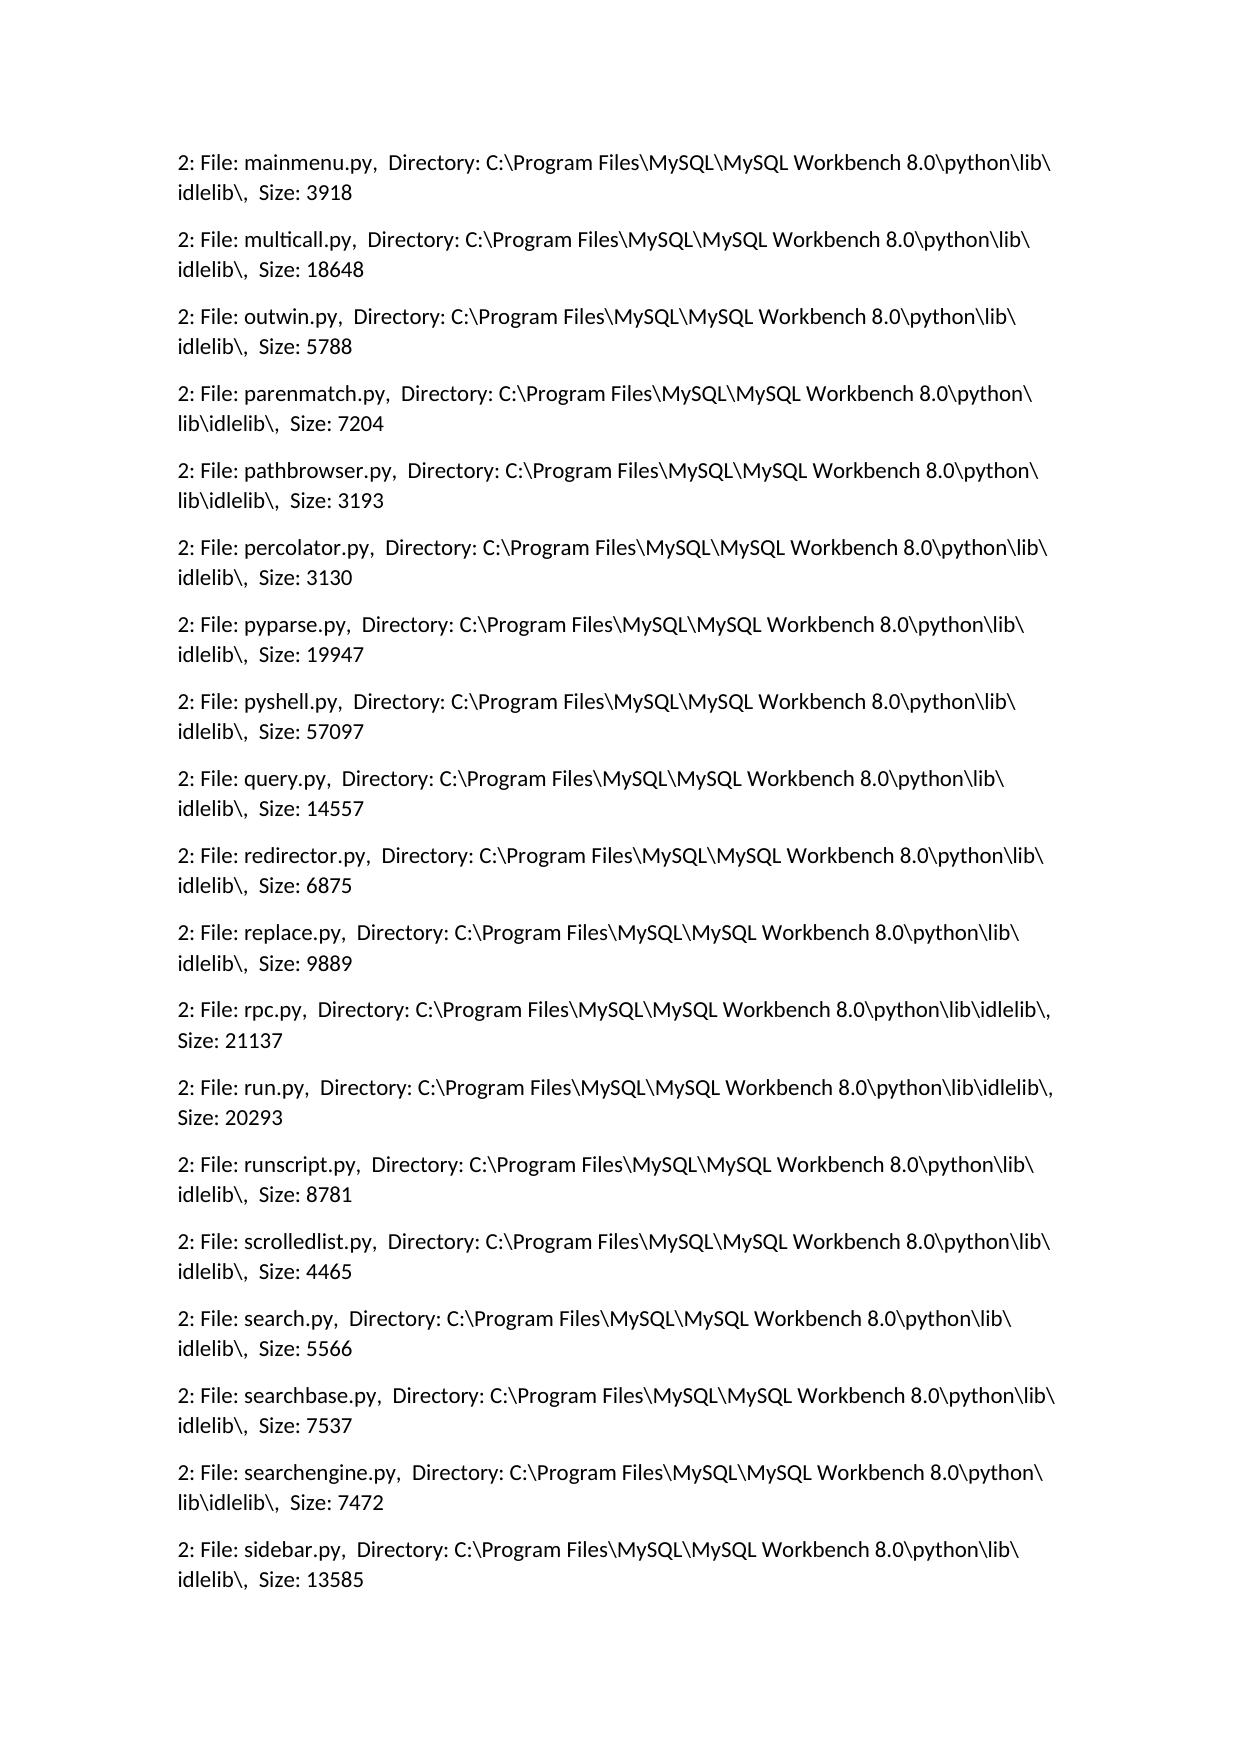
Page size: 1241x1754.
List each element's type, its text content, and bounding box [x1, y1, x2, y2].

text 2: File: run.py, Directory: C:\Program Files\MySQL\MySQL Workbench 8.0\python\lib\idlelib\, Size: 20293 [177, 1073, 1063, 1131]
text 2: File: query.py, Directory: C:\Program Files\MySQL\MySQL Workbench 8.0\python\lib\idlelib\, Size: 14557 [177, 764, 1063, 822]
text 2: File: search.py, Directory: C:\Program Files\MySQL\MySQL Workbench 8.0\python\lib\idlelib\, Size: 5566 [177, 1304, 1063, 1362]
text 2: File: percolator.py, Directory: C:\Program Files\MySQL\MySQL Workbench 8.0\python\lib\idlelib\, Size: 3130 [177, 533, 1063, 591]
text 2: File: scrolledlist.py, Directory: C:\Program Files\MySQL\MySQL Workbench 8.0\python\lib\idlelib\, Size: 4465 [177, 1227, 1063, 1285]
text 2: File: pyparse.py, Directory: C:\Program Files\MySQL\MySQL Workbench 8.0\python\lib\idlelib\, Size: 19947 [177, 610, 1063, 668]
text 2: File: outwin.py, Directory: C:\Program Files\MySQL\MySQL Workbench 8.0\python\lib\idlelib\, Size: 5788 [177, 302, 1063, 360]
text 2: File: searchbase.py, Directory: C:\Program Files\MySQL\MySQL Workbench 8.0\python\lib\idlelib\, Size: 7537 [177, 1381, 1063, 1439]
text 2: File: runscript.py, Directory: C:\Program Files\MySQL\MySQL Workbench 8.0\python\lib\idlelib\, Size: 8781 [177, 1150, 1063, 1208]
text 2: File: searchengine.py, Directory: C:\Program Files\MySQL\MySQL Workbench 8.0\python\lib\idlelib\, Size: 7472 [177, 1458, 1063, 1516]
text 2: File: replace.py, Directory: C:\Program Files\MySQL\MySQL Workbench 8.0\python\lib\idlelib\, Size: 9889 [177, 918, 1063, 977]
text 2: File: pyshell.py, Directory: C:\Program Files\MySQL\MySQL Workbench 8.0\python\lib\idlelib\, Size: 57097 [177, 687, 1063, 745]
text 2: File: multicall.py, Directory: C:\Program Files\MySQL\MySQL Workbench 8.0\python\lib\idlelib\, Size: 18648 [177, 225, 1063, 283]
text 2: File: redirector.py, Directory: C:\Program Files\MySQL\MySQL Workbench 8.0\python\lib\idlelib\, Size: 6875 [177, 841, 1063, 899]
text 2: File: pathbrowser.py, Directory: C:\Program Files\MySQL\MySQL Workbench 8.0\python\lib\idlelib\, Size: 3193 [177, 456, 1063, 514]
text 2: File: rpc.py, Directory: C:\Program Files\MySQL\MySQL Workbench 8.0\python\lib\idlelib\, Size: 21137 [177, 996, 1063, 1054]
text 2: File: sidebar.py, Directory: C:\Program Files\MySQL\MySQL Workbench 8.0\python\lib\idlelib\, Size: 13585 [177, 1535, 1063, 1593]
text 2: File: parenmatch.py, Directory: C:\Program Files\MySQL\MySQL Workbench 8.0\python\lib\idlelib\, Size: 7204 [177, 379, 1063, 437]
text 2: File: mainmenu.py, Directory: C:\Program Files\MySQL\MySQL Workbench 8.0\python\lib\idlelib\, Size: 3918 [177, 148, 1063, 206]
